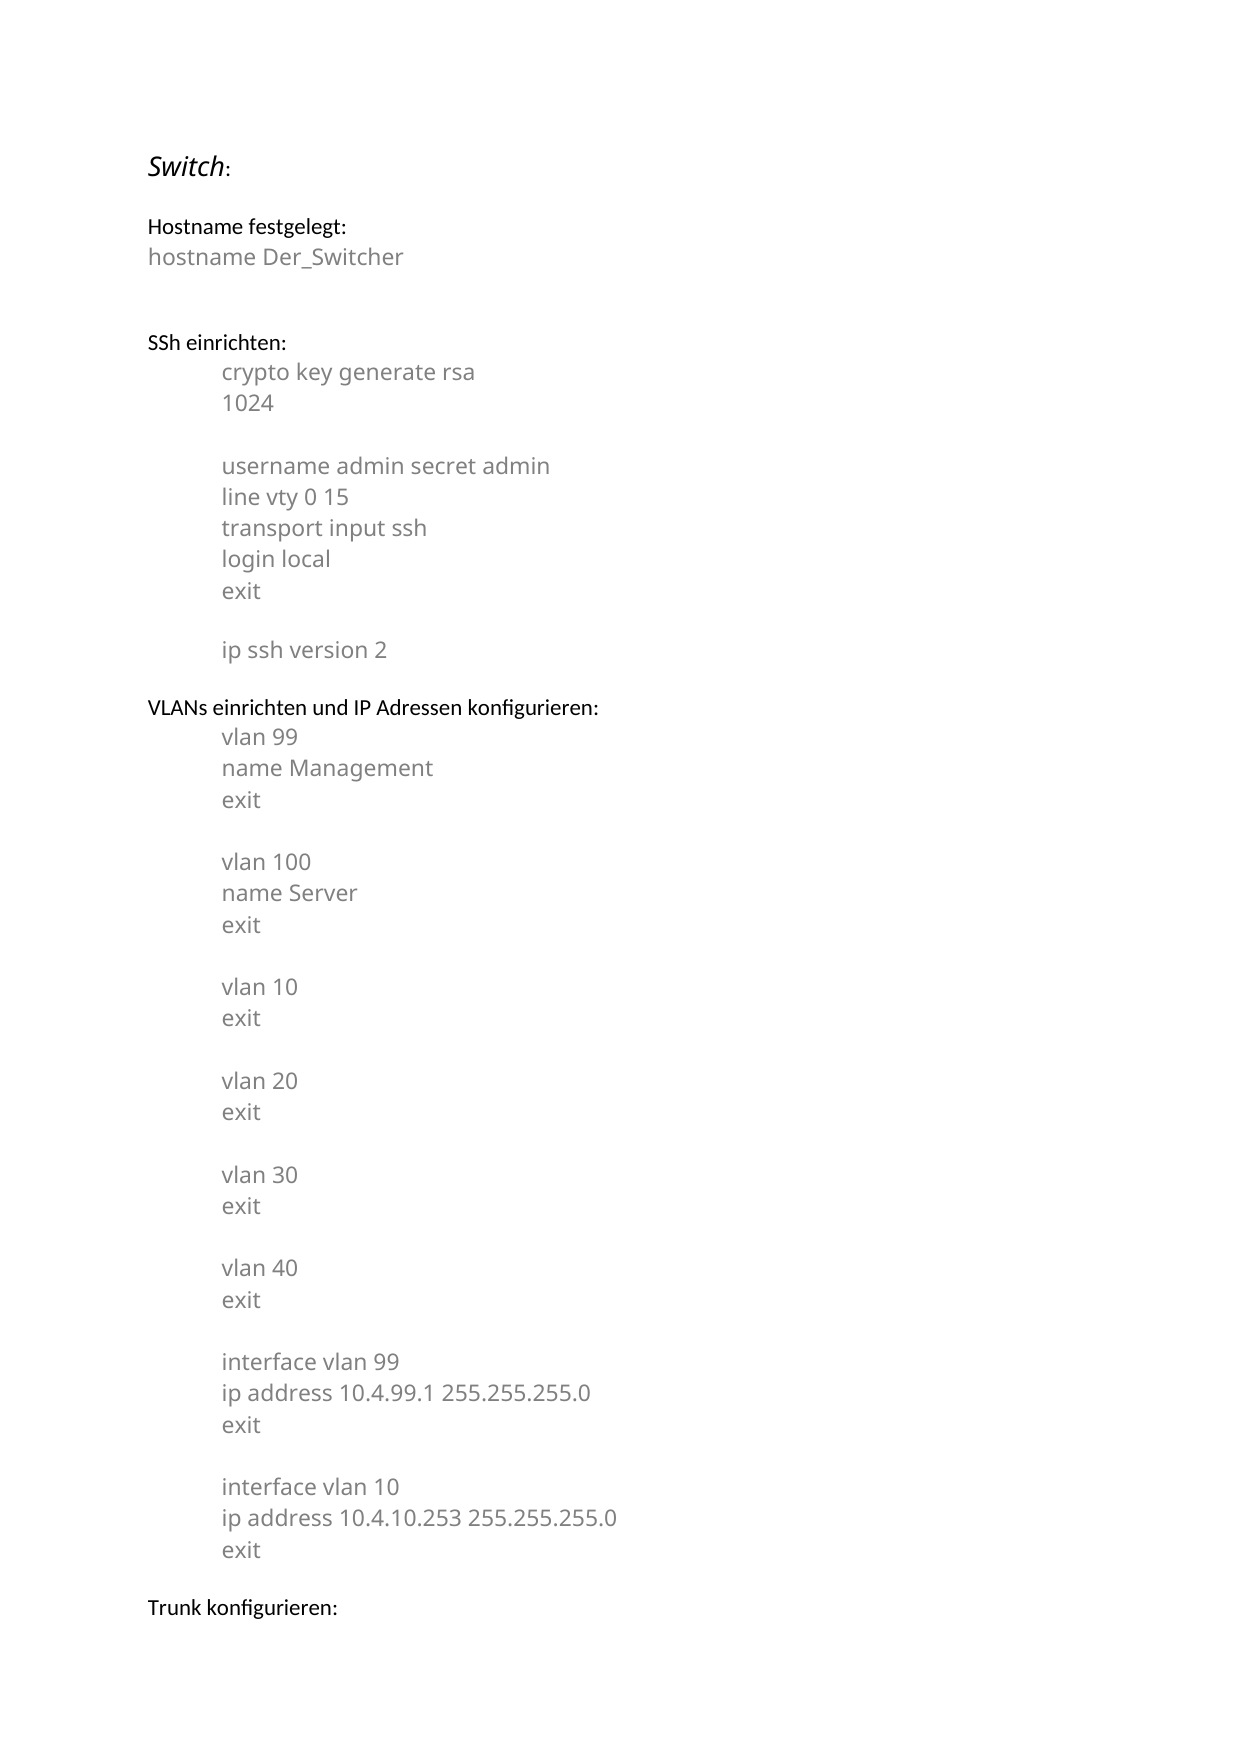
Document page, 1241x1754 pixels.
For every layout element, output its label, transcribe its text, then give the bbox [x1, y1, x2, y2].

text transport input ssh [221, 512, 1093, 543]
text exit [221, 1534, 1093, 1565]
text interface vlan 10 [221, 1471, 1093, 1502]
text vlan 40 [221, 1252, 1093, 1284]
text vlan 99 [221, 721, 1093, 752]
text 1024 [221, 387, 1093, 418]
text Trunk konfigurieren: [148, 1593, 1093, 1621]
text SSh einrichten: [148, 328, 1093, 356]
text exit [221, 574, 1093, 606]
text ip address 10.4.10.253 255.255.255.0 [221, 1502, 1093, 1534]
text vlan 10 [221, 971, 1093, 1002]
text exit [221, 1002, 1093, 1034]
text vlan 20 [221, 1065, 1093, 1096]
text exit [221, 1409, 1093, 1440]
text exit [221, 784, 1093, 815]
text Switch: [148, 148, 1093, 184]
text vlan 30 [221, 1159, 1093, 1190]
text login local [221, 543, 1093, 574]
text exit [221, 1190, 1093, 1221]
text interface vlan 99 [221, 1346, 1093, 1377]
text Hostname festgelegt: [148, 212, 1093, 241]
text hostname Der_Switcher [148, 241, 1093, 272]
text name Management [221, 752, 1093, 784]
text VLANs einrichten und IP Adressen konfigurieren: [148, 693, 1093, 721]
text ip address 10.4.99.1 255.255.255.0 [221, 1377, 1093, 1409]
text vlan 100 [221, 846, 1093, 877]
text exit [221, 1096, 1093, 1127]
text line vty 0 15 [221, 481, 1093, 512]
text exit [221, 1284, 1093, 1315]
text crypto key generate rsa [221, 356, 1093, 387]
text exit [221, 909, 1093, 940]
text username admin secret admin [221, 449, 1093, 481]
text ip ssh version 2 [221, 634, 1093, 665]
text name Server [221, 877, 1093, 909]
